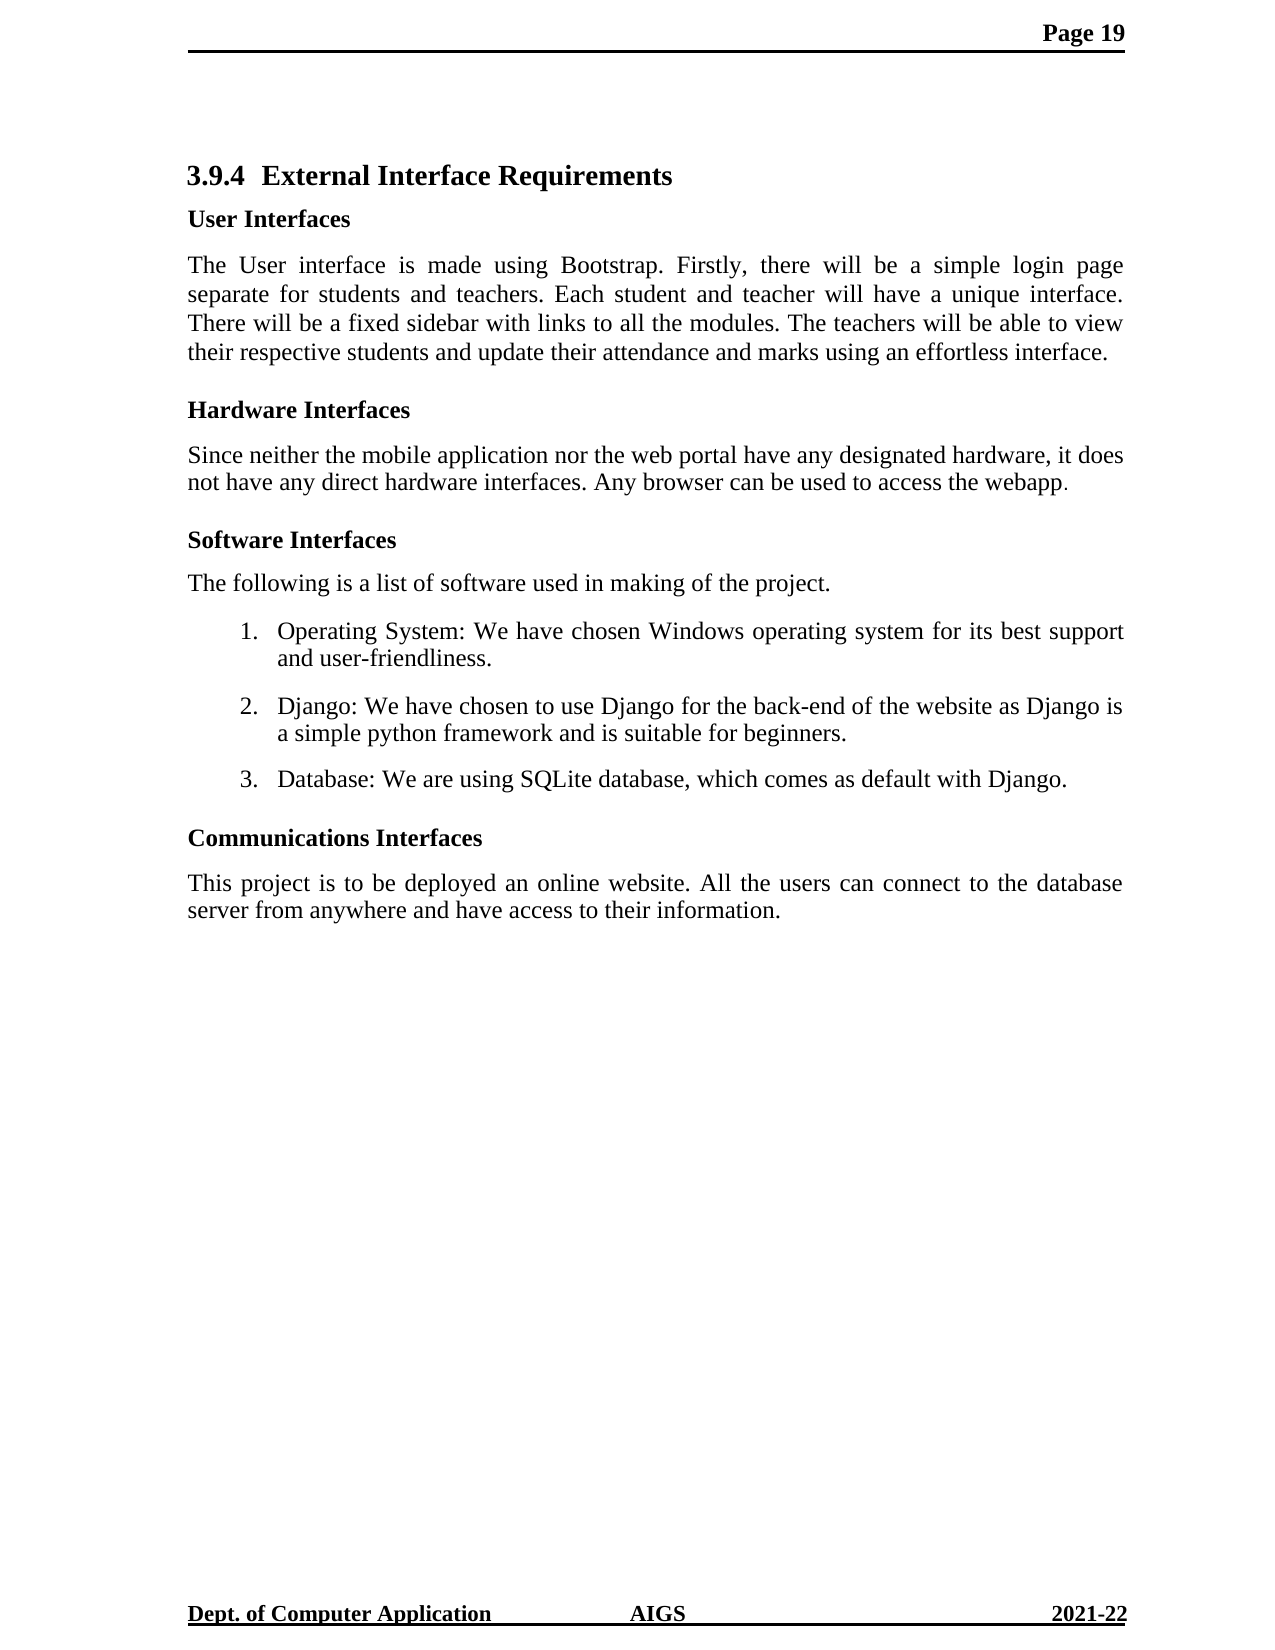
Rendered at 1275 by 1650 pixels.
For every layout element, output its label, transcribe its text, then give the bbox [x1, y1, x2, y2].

text The following is a list of software used in making of the project. [187, 569, 1125, 597]
list External Interface Requirements [186, 158, 1125, 192]
text Since neither the mobile application nor the web portal have any designated hardware, it does not have any direct hardware interfaces. Any browser can be used to access the webapp. [187, 442, 1125, 496]
text Software Interfaces [187, 526, 1125, 554]
text Hardware Interfaces [187, 395, 1125, 424]
text User Interfaces [187, 205, 1125, 233]
text The User interface is made using Bootstrap. Firstly, there will be a simple login page separate for students and teachers. Each student and teacher will have a unique interface. There will be a fixed sidebar with links to all the modules. The teachers will be able to view their respective students and update their attendance and marks using an effortless interface. [187, 251, 1125, 365]
text Communications Interfaces [187, 823, 1125, 852]
list Operating System: We have chosen Windows operating system for its best support and user-friendliness. [239, 618, 1125, 672]
text This project is to be deployed an online website. All the users can connect to the database server from anywhere and have access to their information. [187, 870, 1125, 924]
list Database: We are using SQLite database, which comes as default with Django. [239, 764, 1125, 793]
list Django: We have chosen to use Django for the back-end of the website as Django is a simple python framework and is suitable for beginners. [239, 693, 1125, 747]
